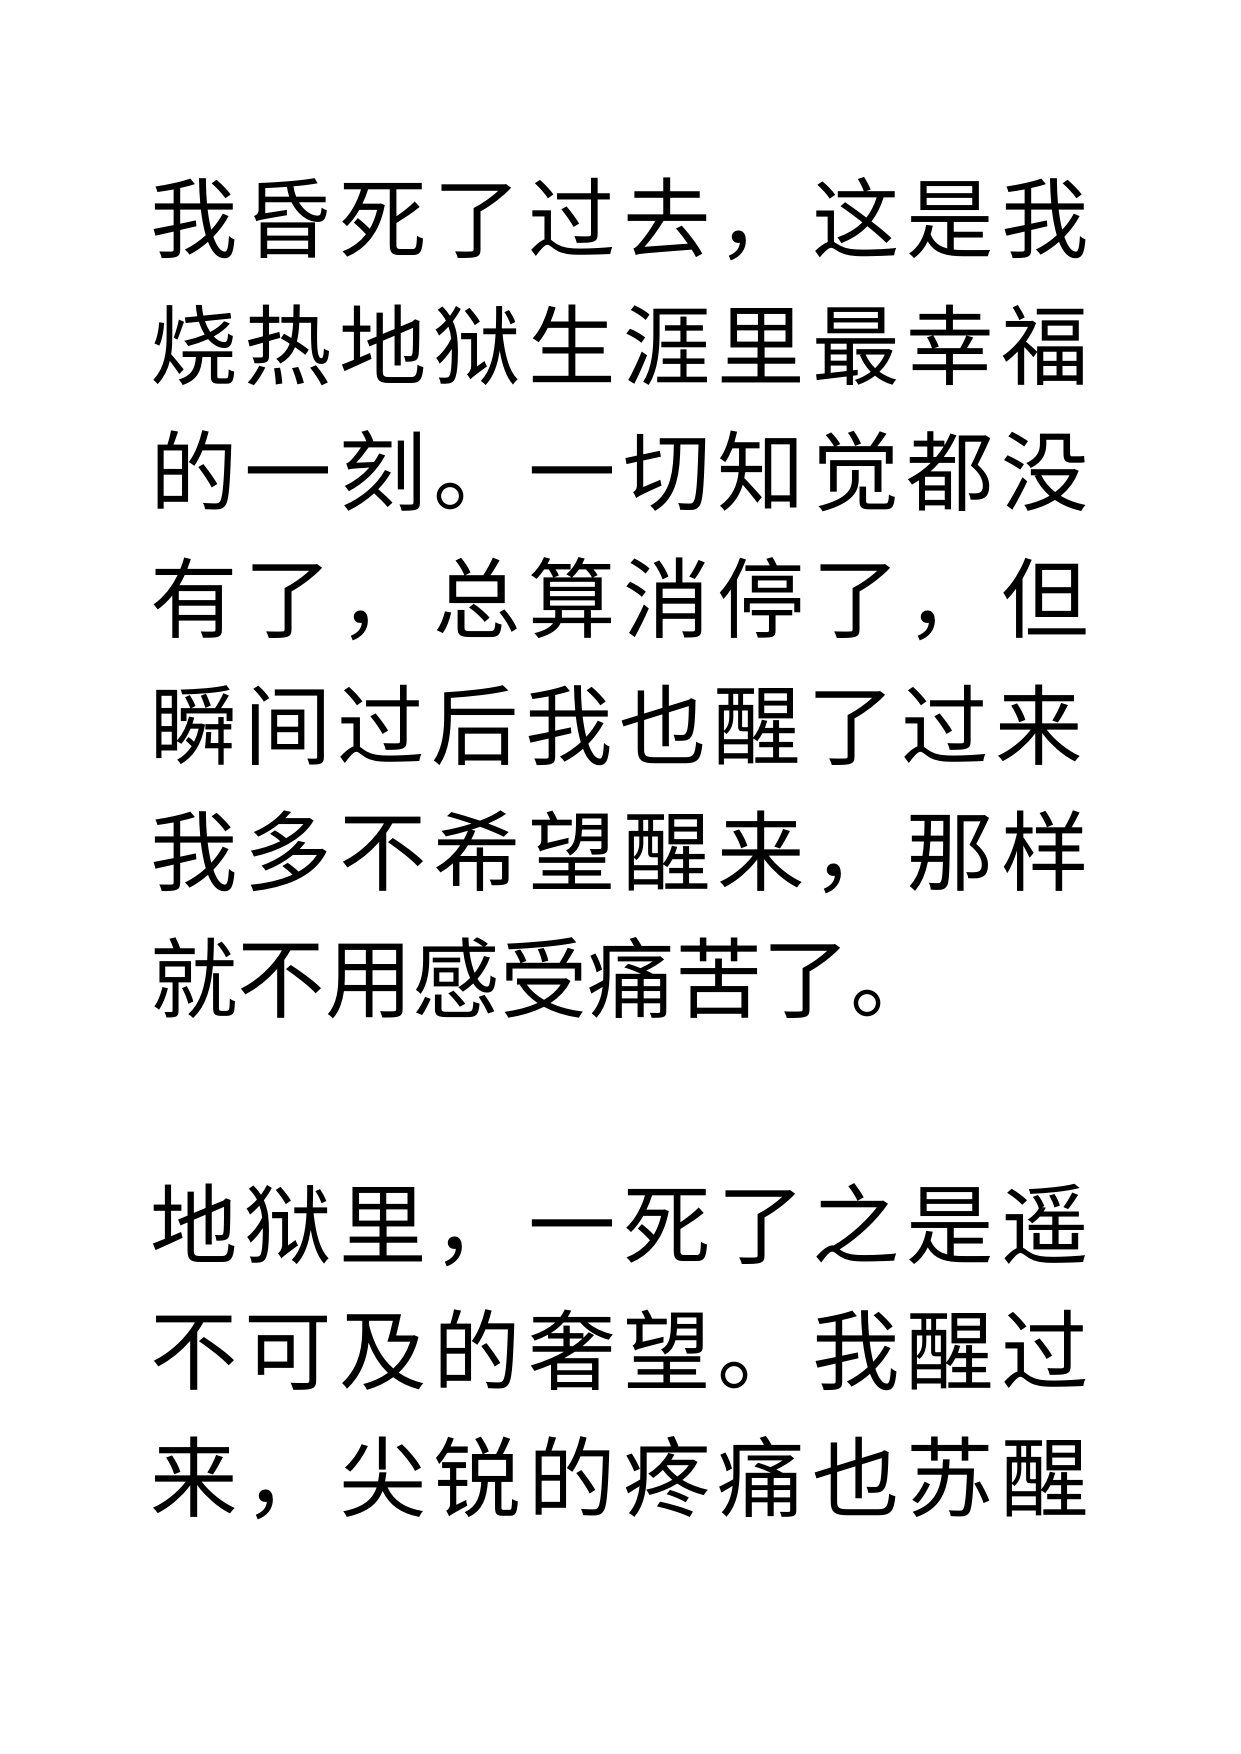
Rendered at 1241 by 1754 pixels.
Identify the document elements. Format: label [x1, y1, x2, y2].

text [150, 1156, 1090, 1536]
text [150, 150, 1090, 1037]
